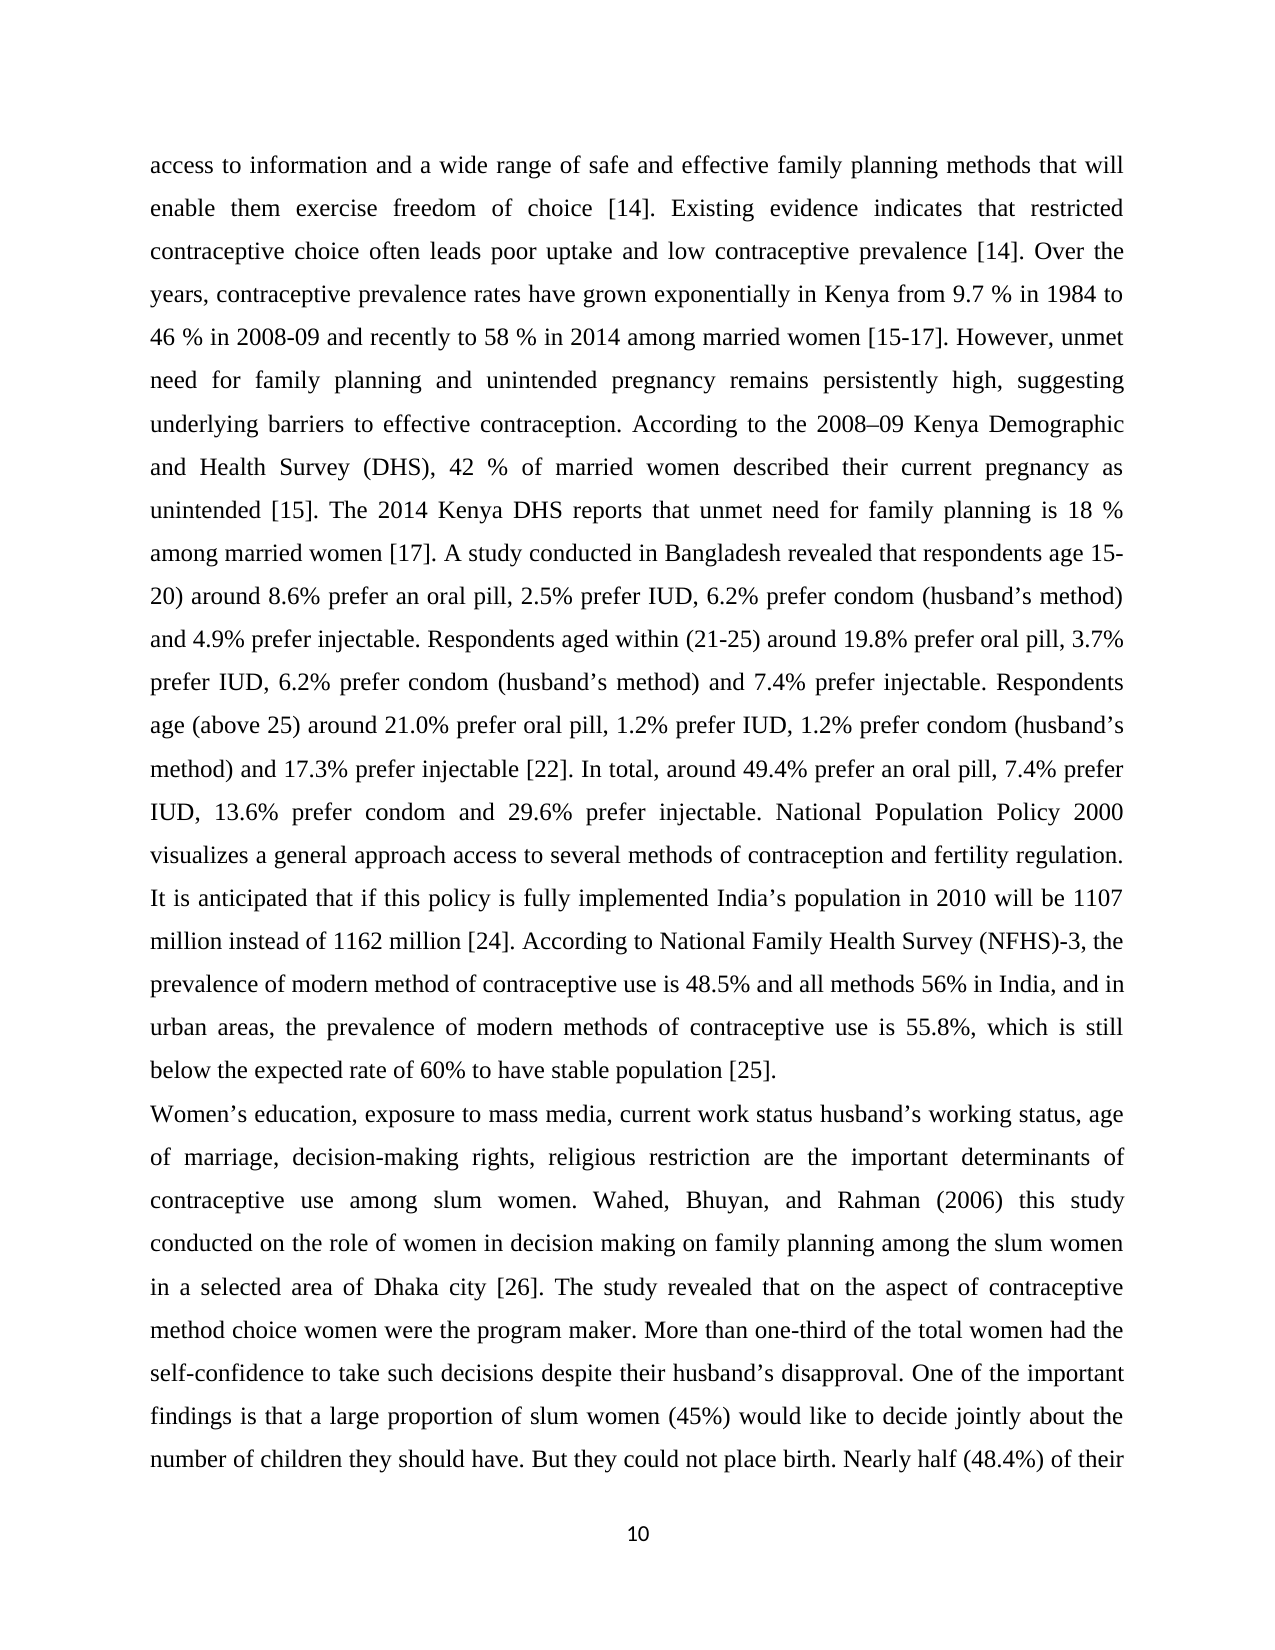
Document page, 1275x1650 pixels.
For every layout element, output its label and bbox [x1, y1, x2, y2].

text [150, 150, 1125, 1084]
text [150, 1099, 1125, 1473]
